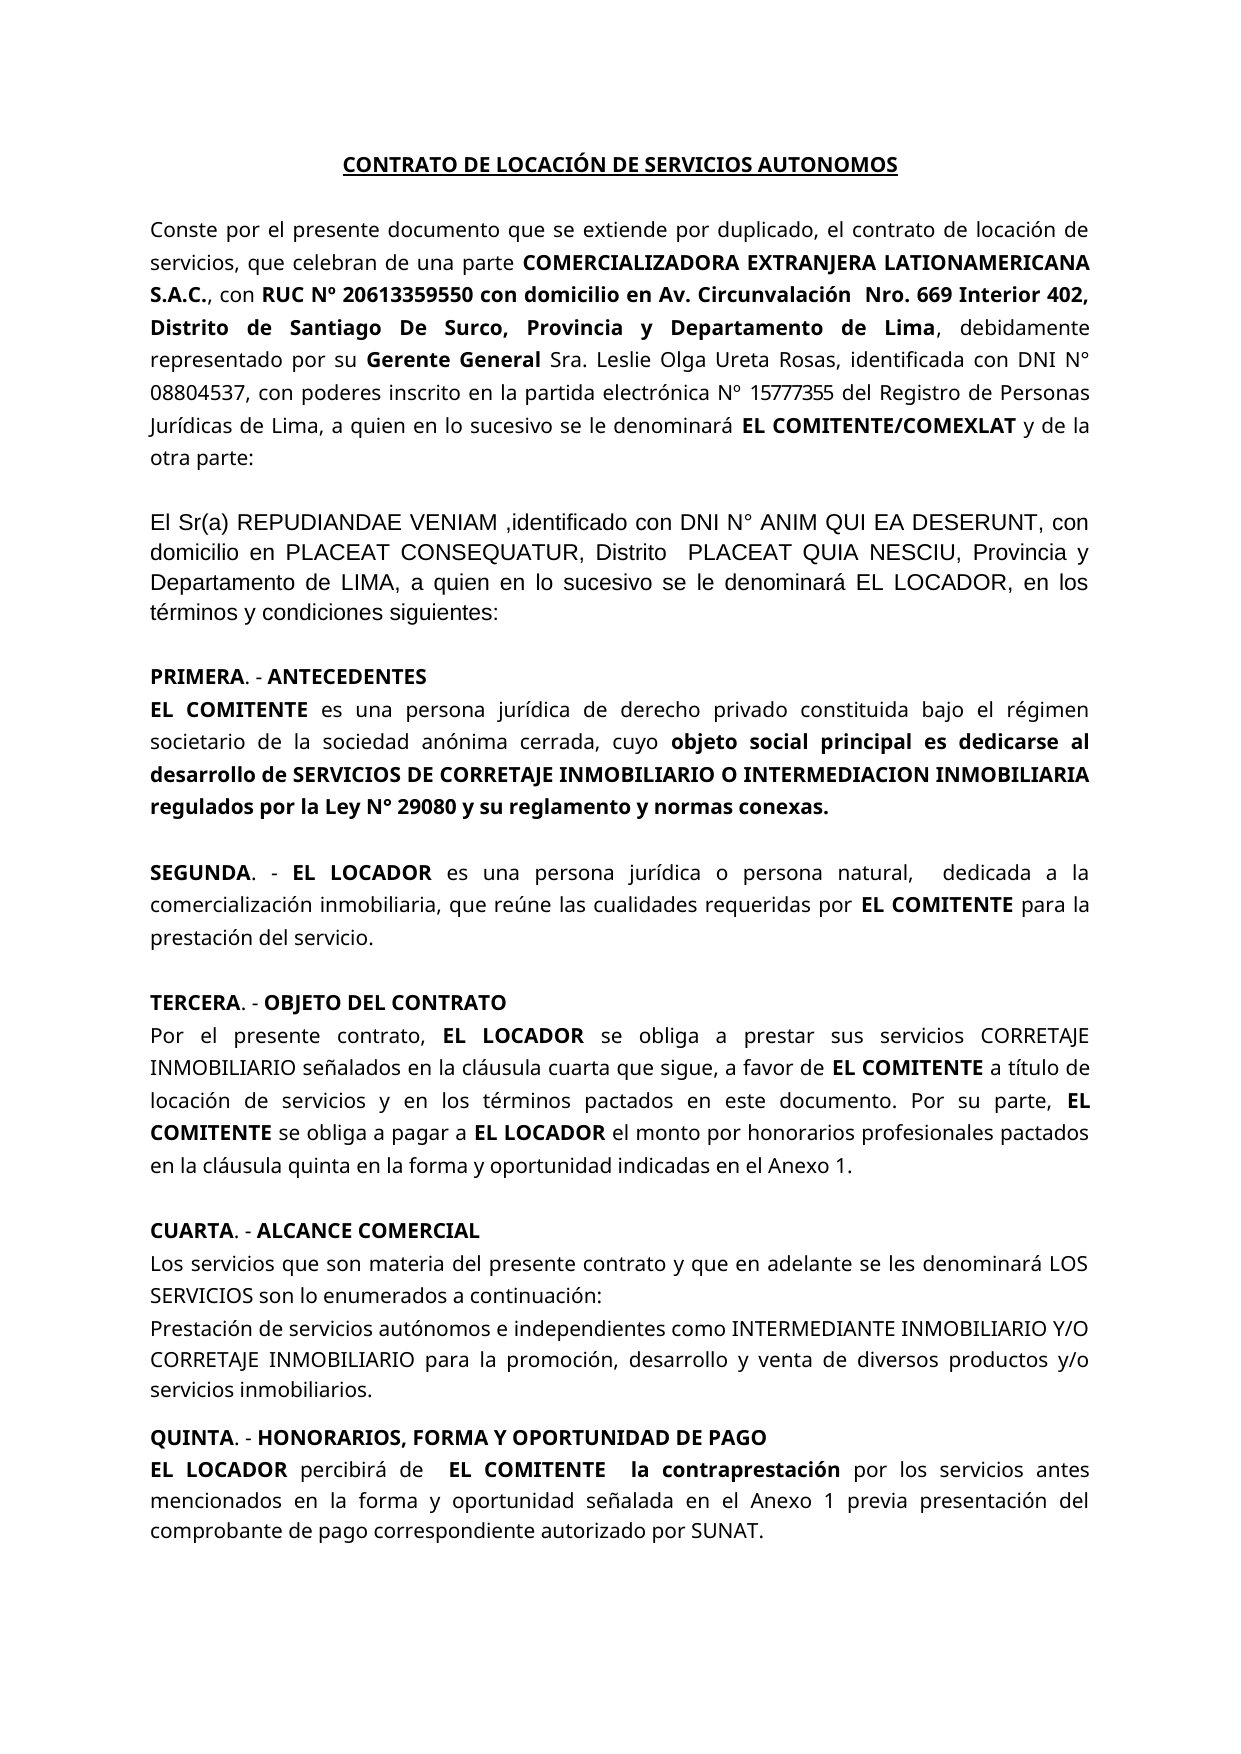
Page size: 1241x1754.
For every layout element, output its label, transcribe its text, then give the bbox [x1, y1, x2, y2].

text Los servicios que son materia del presente contrato y que en adelante se les denominará LOS SERVICIOS son lo enumerados a continuación: [150, 1249, 1090, 1310]
text Conste por el presente documento que se extiende por duplicado, el contrato de locación de servicios, que celebran de una parte COMERCIALIZADORA EXTRANJERA LATIONAMERICANA S.A.C., con RUC Nº 20613359550 con domicilio en Av. Circunvalación Nro. 669 Interior 402, Distrito de Santiago De Surco, Provincia y Departamento de Lima, debidamente representado por su Gerente General Sra. Leslie Olga Ureta Rosas, identificada con DNI N° 08804537, con poderes inscrito en la partida electrónica Nº 15777355 del Registro de Personas Jurídicas de Lima, a quien en lo sucesivo se le denominará EL COMITENTE/COMEXLAT y de la otra parte: [150, 215, 1090, 472]
text CONTRATO DE LOCACIÓN DE SERVICIOS AUTONOMOS [150, 150, 1090, 178]
text Por el presente contrato, EL LOCADOR se obliga a prestar sus servicios CORRETAJE INMOBILIARIO señalados en la cláusula cuarta que sigue, a favor de EL COMITENTE a título de locación de servicios y en los términos pactados en este documento. Por su parte, EL COMITENTE se obliga a pagar a EL LOCADOR el monto por honorarios profesionales pactados en la cláusula quinta en la forma y oportunidad indicadas en el Anexo 1. [150, 1021, 1090, 1179]
text Prestación de servicios autónomos e independientes como INTERMEDIANTE INMOBILIARIO Y/O CORRETAJE INMOBILIARIO para la promoción, desarrollo y venta de diversos productos y/o servicios inmobiliarios. [150, 1314, 1090, 1404]
text EL COMITENTE es una persona jurídica de derecho privado constituida bajo el régimen societario de la sociedad anónima cerrada, cuyo objeto social principal es dedicarse al desarrollo de SERVICIOS DE CORRETAJE INMOBILIARIO O INTERMEDIACION INMOBILIARIA regulados por la Ley N° 29080 y su reglamento y normas conexas. [150, 695, 1090, 821]
text EL LOCADOR percibirá de EL COMITENTE la contraprestación por los servicios antes mencionados en la forma y oportunidad señalada en el Anexo 1 previa presentación del comprobante de pago correspondiente autorizado por SUNAT. [150, 1455, 1090, 1545]
text El Sr(a) REPUDIANDAE VENIAM ,identificado con DNI N° ANIM QUI EA DESERUNT, con domicilio en PLACEAT CONSEQUATUR, Distrito PLACEAT QUIA NESCIU, Provincia y Departamento de LIMA, a quien en lo sucesivo se le denominará EL LOCADOR, en los términos y condiciones siguientes: [150, 509, 1090, 626]
text QUINTA. - HONORARIOS, FORMA Y OPORTUNIDAD DE PAGO [150, 1423, 1090, 1451]
text CUARTA. - ALCANCE COMERCIAL [150, 1216, 1090, 1245]
text TERCERA. - OBJETO DEL CONTRATO [150, 988, 1090, 1017]
text SEGUNDA. - EL LOCADOR es una persona jurídica o persona natural, dedicada a la comercialización inmobiliaria, que reúne las cualidades requeridas por EL COMITENTE para la prestación del servicio. [150, 858, 1090, 951]
text PRIMERA. - ANTECEDENTES [150, 662, 1090, 691]
